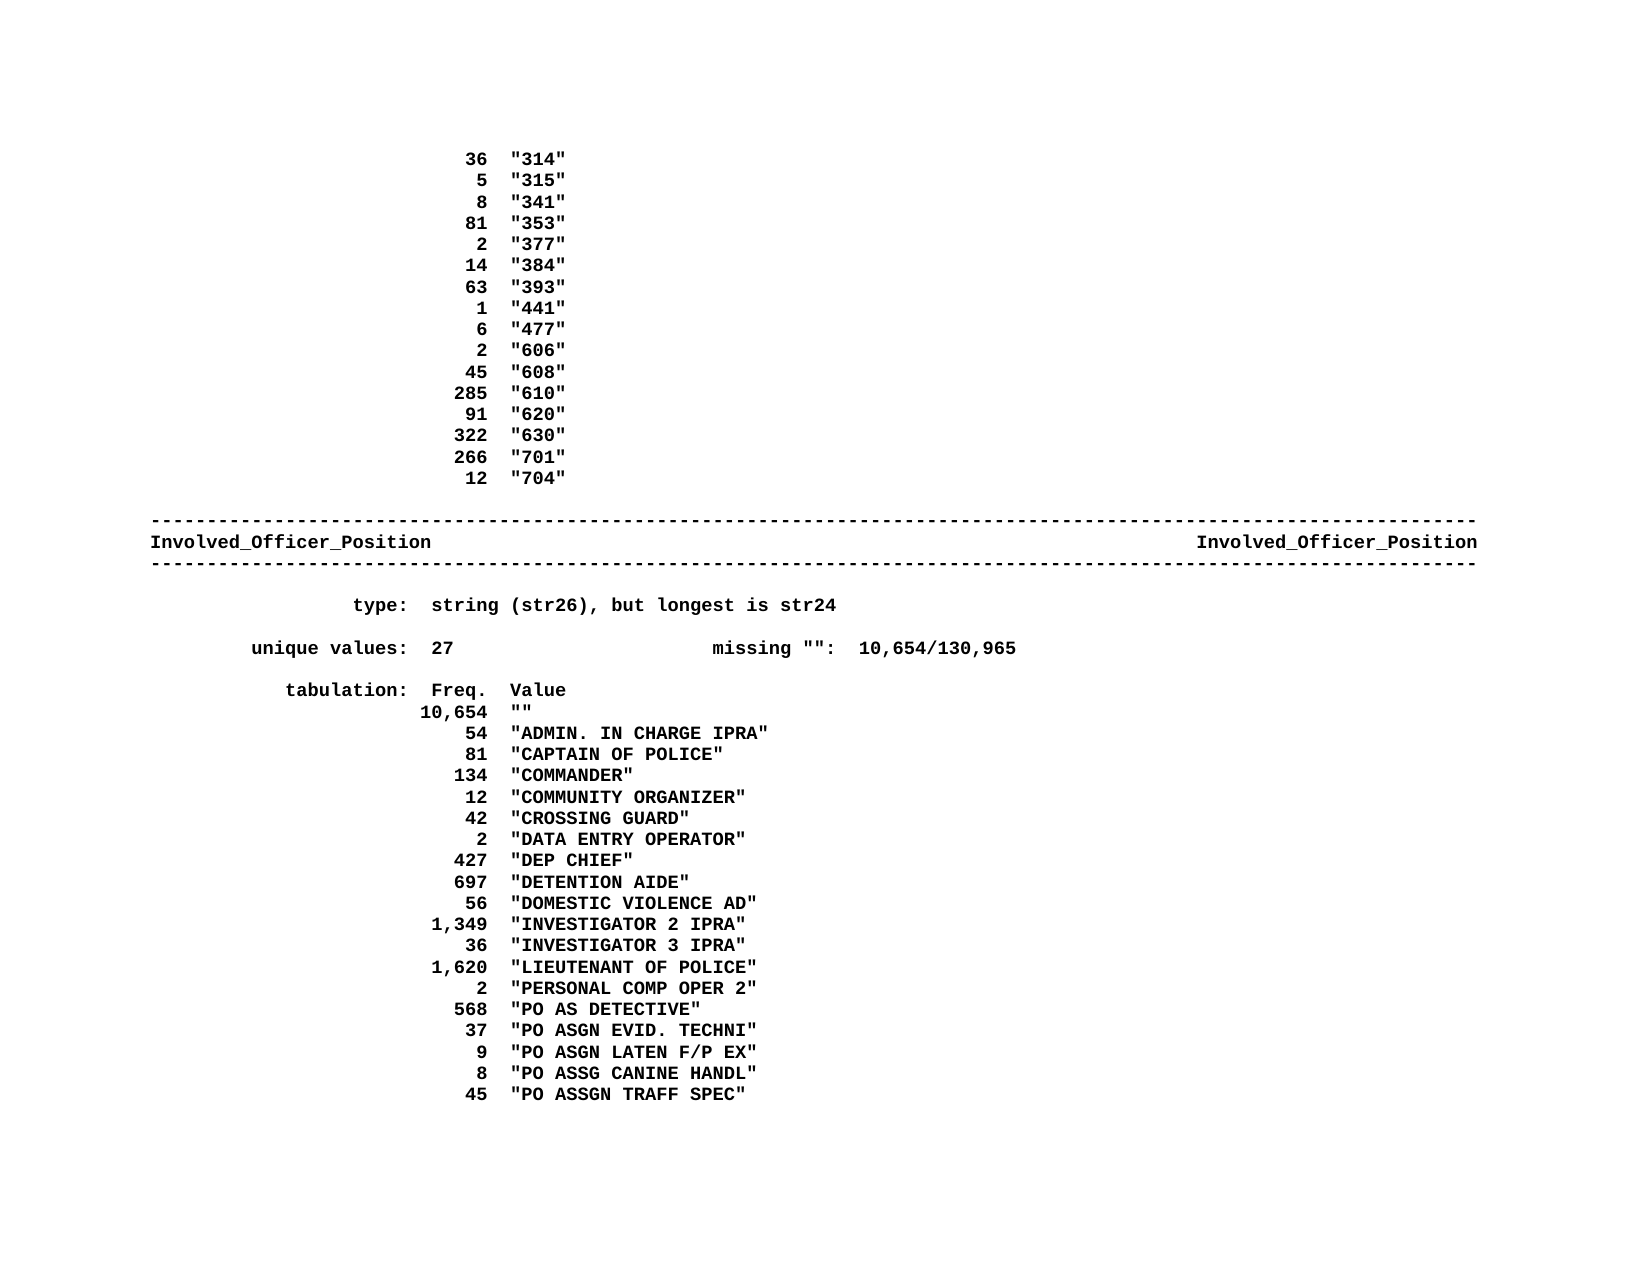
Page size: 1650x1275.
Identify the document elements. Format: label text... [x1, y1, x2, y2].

text 45 "PO ASSGN TRAFF SPEC" [150, 1085, 1500, 1106]
text 697 "DETENTION AIDE" [150, 872, 1500, 894]
text 2 "606" [150, 341, 1500, 362]
text 2 "DATA ENTRY OPERATOR" [150, 830, 1500, 851]
text 8 "341" [150, 192, 1500, 214]
text 91 "620" [150, 405, 1500, 426]
text 568 "PO AS DETECTIVE" [150, 1000, 1500, 1021]
text ---------------------------------------------------------------------------------------------------------------------- [150, 554, 1500, 575]
text 42 "CROSSING GUARD" [150, 809, 1500, 830]
text 14 "384" [150, 256, 1500, 277]
text 36 "314" [150, 150, 1500, 171]
text 56 "DOMESTIC VIOLENCE AD" [150, 894, 1500, 915]
text 12 "COMMUNITY ORGANIZER" [150, 787, 1500, 809]
text 12 "704" [150, 469, 1500, 490]
text 10,654 "" [150, 702, 1500, 724]
text 6 "477" [150, 320, 1500, 341]
text 37 "PO ASGN EVID. TECHNI" [150, 1021, 1500, 1042]
text 1 "441" [150, 299, 1500, 320]
text 1,349 "INVESTIGATOR 2 IPRA" [150, 915, 1500, 936]
text 1,620 "LIEUTENANT OF POLICE" [150, 957, 1500, 979]
text 285 "610" [150, 384, 1500, 405]
text 54 "ADMIN. IN CHARGE IPRA" [150, 724, 1500, 745]
text 81 "CAPTAIN OF POLICE" [150, 745, 1500, 766]
text unique values: 27 missing "": 10,654/130,965 [150, 639, 1500, 660]
text 36 "INVESTIGATOR 3 IPRA" [150, 936, 1500, 957]
text 266 "701" [150, 447, 1500, 469]
text 9 "PO ASGN LATEN F/P EX" [150, 1042, 1500, 1064]
text tabulation: Freq. Value [150, 681, 1500, 702]
text Involved_Officer_Position Involved_Officer_Position [150, 532, 1500, 554]
text 427 "DEP CHIEF" [150, 851, 1500, 872]
text 81 "353" [150, 214, 1500, 235]
text 63 "393" [150, 277, 1500, 299]
text 45 "608" [150, 362, 1500, 384]
text type: string (str26), but longest is str24 [150, 596, 1500, 617]
text 2 "377" [150, 235, 1500, 256]
text 322 "630" [150, 426, 1500, 447]
text 8 "PO ASSG CANINE HANDL" [150, 1064, 1500, 1085]
text 2 "PERSONAL COMP OPER 2" [150, 979, 1500, 1000]
text 134 "COMMANDER" [150, 766, 1500, 787]
text ---------------------------------------------------------------------------------------------------------------------- [150, 511, 1500, 532]
text 5 "315" [150, 171, 1500, 192]
